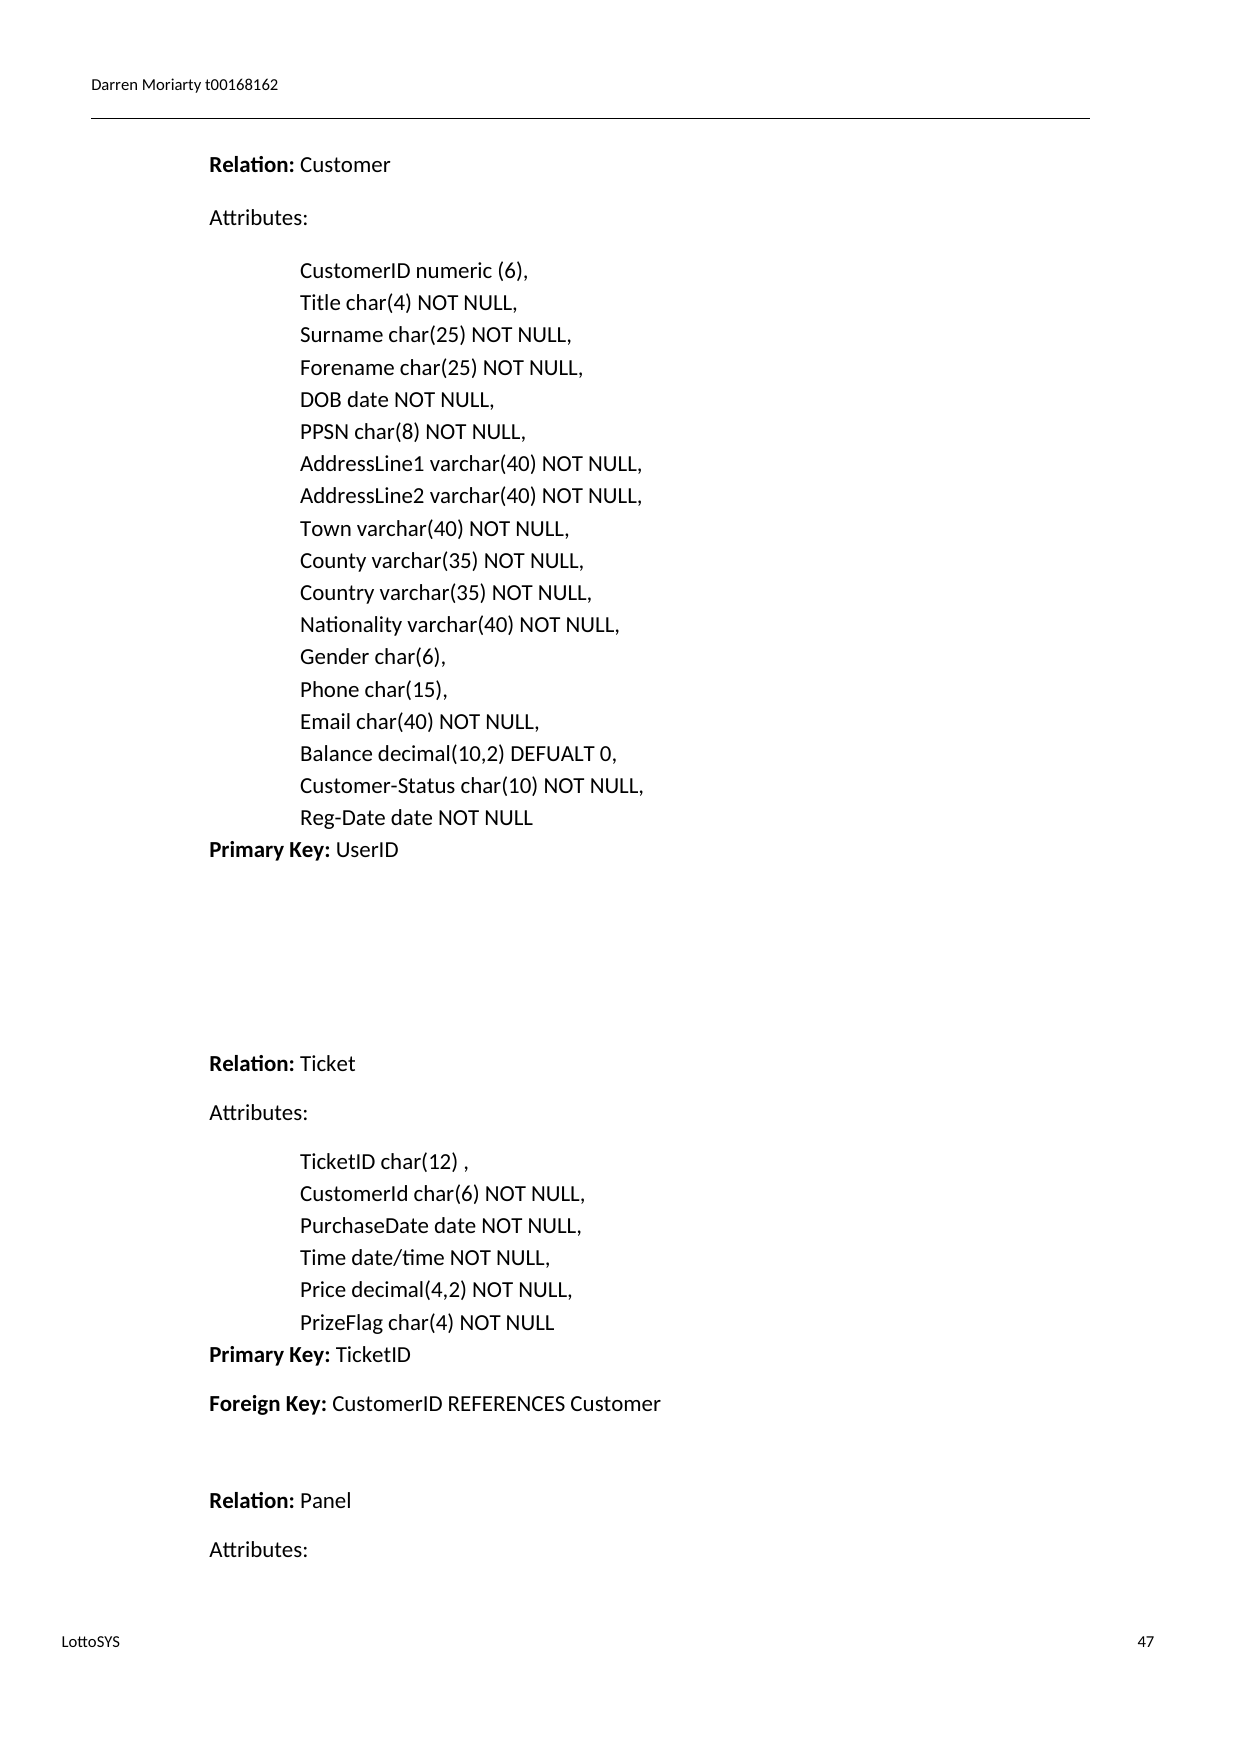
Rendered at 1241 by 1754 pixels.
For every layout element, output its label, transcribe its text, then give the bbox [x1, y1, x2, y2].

text Primary Key: UserID [209, 836, 1240, 864]
text PurchaseDate date NOT NULL, [300, 1211, 1240, 1239]
text Customer-Status char(10) NOT NULL, [300, 771, 1240, 799]
text Foreign Key: CustomerID REFERENCES Customer [209, 1389, 1240, 1417]
text Attributes: [209, 1535, 1240, 1563]
text Attributes: [209, 1098, 1240, 1126]
text Relation: Ticket [209, 1049, 1240, 1077]
text Balance decimal(10,2) DEFUALT 0, [300, 739, 1240, 767]
text County varchar(35) NOT NULL, [300, 546, 1240, 574]
text Surname char(25) NOT NULL, [300, 321, 1240, 349]
text CustomerId char(6) NOT NULL, [300, 1179, 1240, 1207]
text Relation: Panel [209, 1487, 1240, 1514]
text Attributes: [209, 203, 1240, 231]
text Time date/time NOT NULL, [300, 1243, 1240, 1271]
text TicketID char(12) , [300, 1147, 1240, 1175]
text Primary Key: TicketID [209, 1340, 1240, 1368]
text Nationality varchar(40) NOT NULL, [300, 610, 1240, 638]
text CustomerID numeric (6), [300, 256, 1240, 284]
text DOB date NOT NULL, [300, 385, 1240, 413]
text Reg-Date date NOT NULL [300, 803, 1240, 831]
text Title char(4) NOT NULL, [300, 288, 1240, 316]
text Country varchar(35) NOT NULL, [300, 578, 1240, 606]
text AddressLine1 varchar(40) NOT NULL, [300, 449, 1240, 477]
text Gender char(6), [300, 642, 1240, 671]
text Price decimal(4,2) NOT NULL, [300, 1276, 1240, 1304]
text Forename char(25) NOT NULL, [300, 353, 1240, 381]
text Relation: Customer [209, 150, 1240, 178]
text PrizeFlag char(4) NOT NULL [300, 1308, 1240, 1336]
text Town varchar(40) NOT NULL, [300, 514, 1240, 542]
text PPSN char(8) NOT NULL, [300, 417, 1240, 445]
text Email char(40) NOT NULL, [300, 707, 1240, 735]
text Phone char(15), [300, 675, 1240, 703]
text AddressLine2 varchar(40) NOT NULL, [300, 482, 1240, 509]
